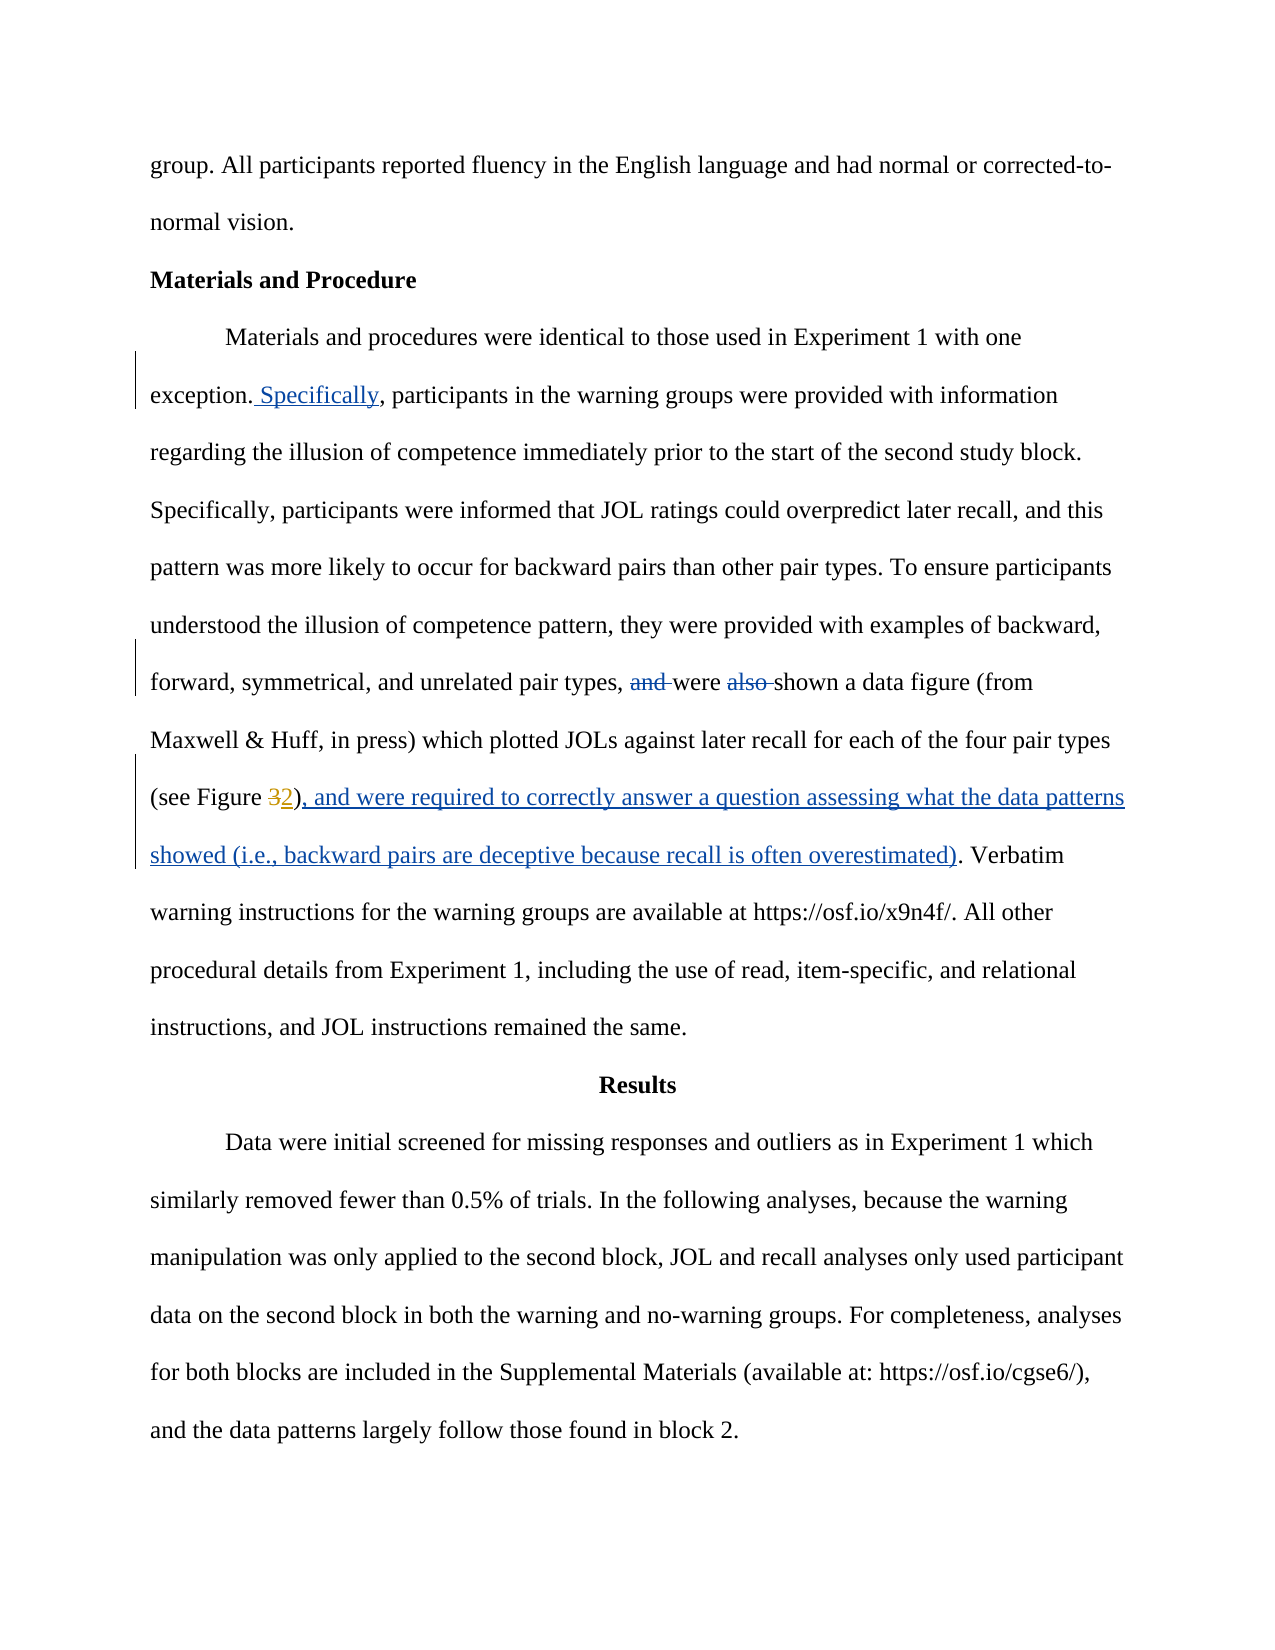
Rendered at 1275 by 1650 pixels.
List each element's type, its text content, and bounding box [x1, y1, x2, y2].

text Data were initial screened for missing responses and outliers as in Experiment 1 which similarly removed fewer than 0.5% of trials. In the following analyses, because the warning manipulation was only applied to the second block, JOL and recall analyses only used participant data on the second block in both the warning and no-warning groups. For completeness, analyses for both blocks are included in the Supplemental Materials (available at: https://osf.io/cgse6/), and the data patterns largely follow those found in block 2. [150, 1127, 1125, 1444]
text Materials and Procedure [150, 265, 1125, 294]
text Results [150, 1070, 1125, 1099]
text Materials and procedures were identical to those used in Experiment 1 with one exception., participants in the warning groups were provided with information regarding the illusion of competence immediately prior to the start of the second study block. Specifically, participants were informed that JOL ratings could overpredict later recall, and this pattern was more likely to occur for backward pairs than other pair types. To ensure participants understood the illusion of competence pattern, they were provided with examples of backward, forward, symmetrical, and unrelated pair types, were shown a data figure (from Maxwell & Huff, in press) which plotted JOLs against later recall for each of the four pair types (see Figure ). Verbatim warning instructions for the warning groups are available at https://osf.io/x9n4f/. All other procedural details from Experiment 1, including the use of read, item-specific, and relational instructions, and JOL instructions remained the same. [150, 322, 1125, 1041]
